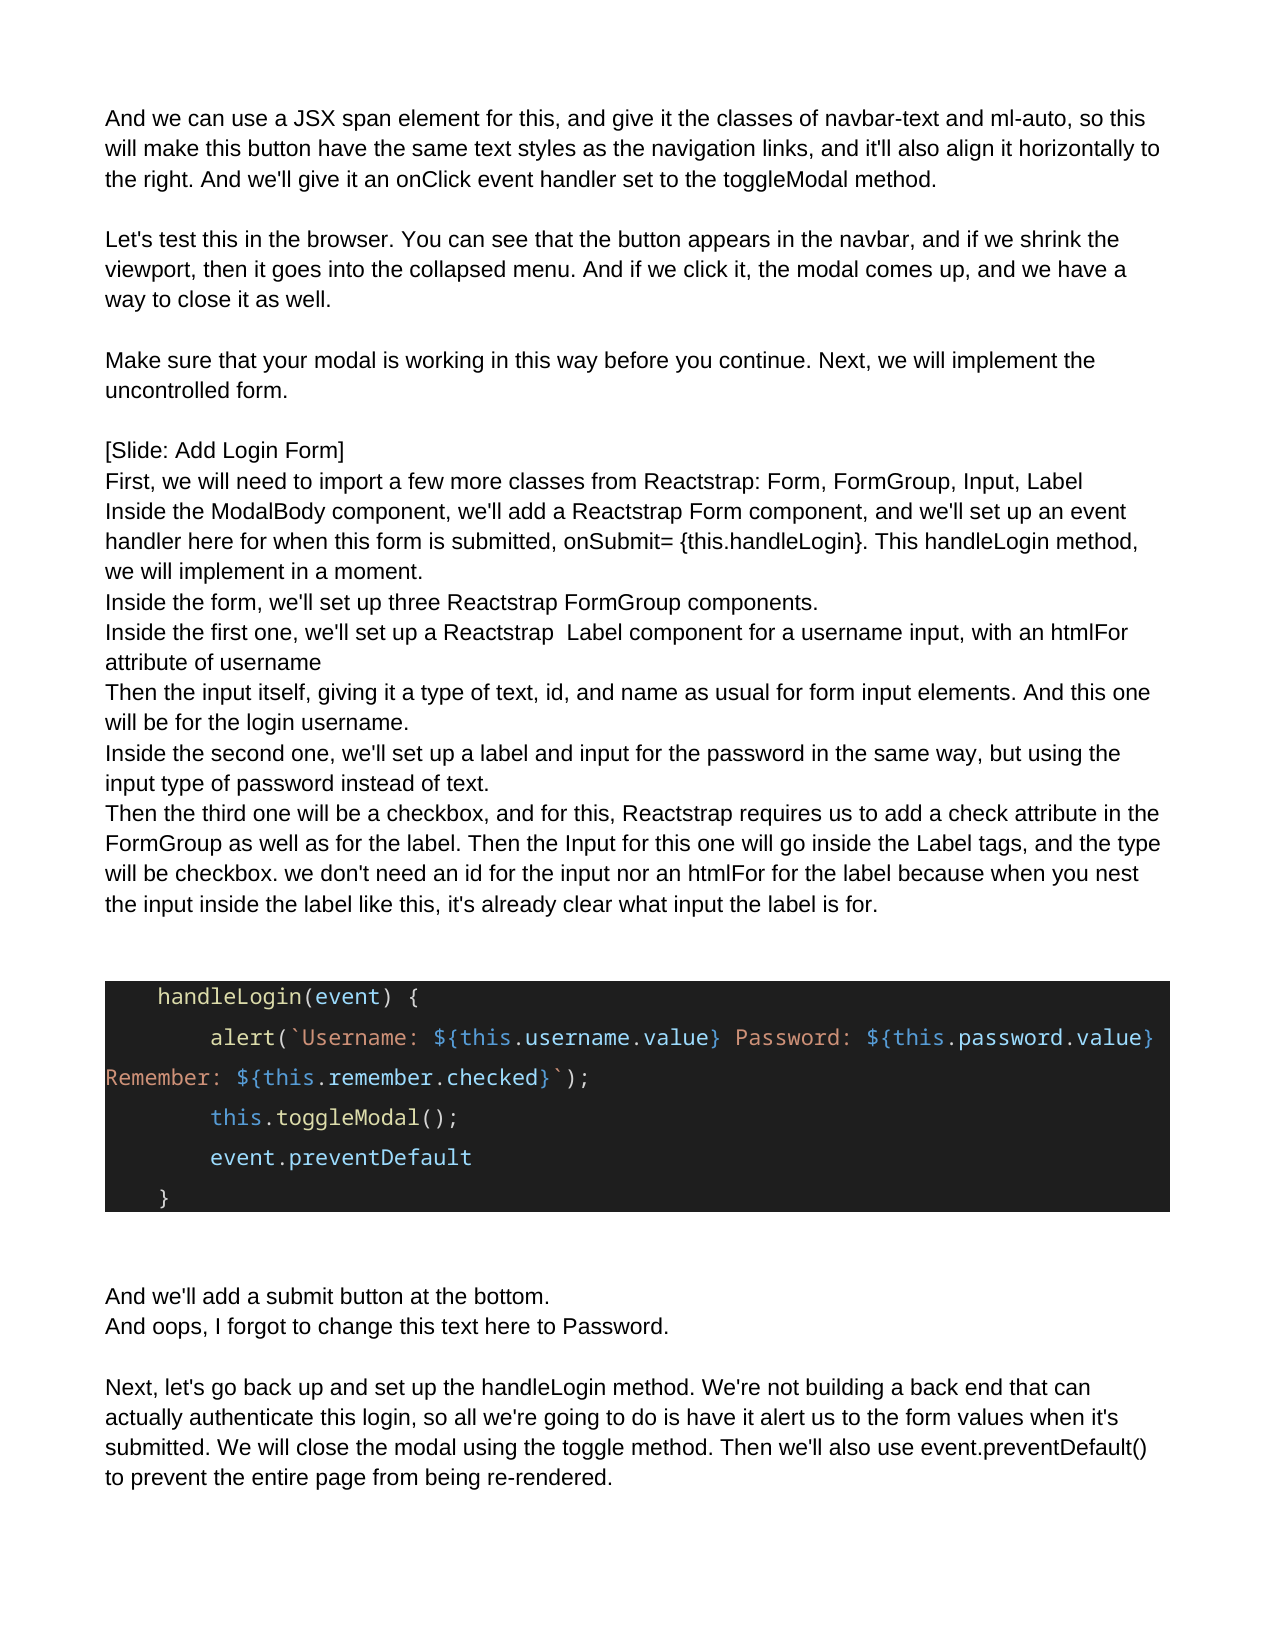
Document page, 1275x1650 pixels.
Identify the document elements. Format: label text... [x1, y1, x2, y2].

text And we'll add a submit button at the bottom. [105, 1283, 1170, 1309]
text Make sure that your modal is working in this way before you continue. Next, we will implement the uncontrolled form. [105, 347, 1170, 403]
text event.preventDefault [105, 1142, 1170, 1172]
text Inside the first one, we'll set up a Reactstrap Label component for a username input, with an htmlFor attribute of username [105, 619, 1170, 675]
text Then the input itself, giving it a type of text, id, and name as usual for form input elements. And this one will be for the login username. [105, 679, 1170, 736]
text } [105, 1182, 1170, 1212]
text Inside the form, we'll set up three Reactstrap FormGroup components. [105, 588, 1170, 615]
text Then the third one will be a checkbox, and for this, Reactstrap requires us to add a check attribute in the FormGroup as well as for the label. Then the Input for this one will go inside the Label tags, and the type will be checkbox. we don't need an id for the input nor an htmlFor for the label because when you nest the input inside the label like this, it's already clear what input the label is for. [105, 800, 1170, 917]
text alert(`Username: ${this.username.value} Password: ${this.password.value} Remember: ${this.remember.checked}`); [105, 1021, 1170, 1091]
text Inside the second one, we'll set up a label and input for the password in the same way, but using the input type of password instead of text. [105, 739, 1170, 796]
text Inside the ModalBody component, we'll add a Reactstrap Form component, and we'll set up an event handler here for when this form is submitted, onSubmit= {this.handleLogin}. This handleLogin method, we will implement in a moment. [105, 498, 1170, 585]
text First, we will need to import a few more classes from Reactstrap: Form, FormGroup, Input, Label [105, 468, 1170, 494]
text this.toggleModal(); [105, 1102, 1170, 1132]
text handleLogin(event) { [105, 981, 1170, 1011]
text And we can use a JSX span element for this, and give it the classes of navbar-text and ml-auto, so this will make this button have the same text styles as the navigation links, and it'll also align it horizontally to the right. And we'll give it an onClick event handler set to the toggleModal method. [105, 105, 1170, 192]
text Let's test this in the browser. You can see that the button appears in the navbar, and if we shrink the viewport, then it goes into the collapsed menu. And if we click it, the modal comes up, and we have a way to close it as well. [105, 226, 1170, 313]
text And oops, I forgot to change this text here to Password. [105, 1313, 1170, 1339]
text [Slide: Add Login Form] [105, 437, 1170, 464]
text Next, let's go back up and set up the handleLogin method. We're not building a back end that can actually authenticate this login, so all we're going to do is have it alert us to the form values when it's submitted. We will close the modal using the toggle method. Then we'll also use event.preventDefault() to prevent the entire page from being re-rendered. [105, 1373, 1170, 1491]
